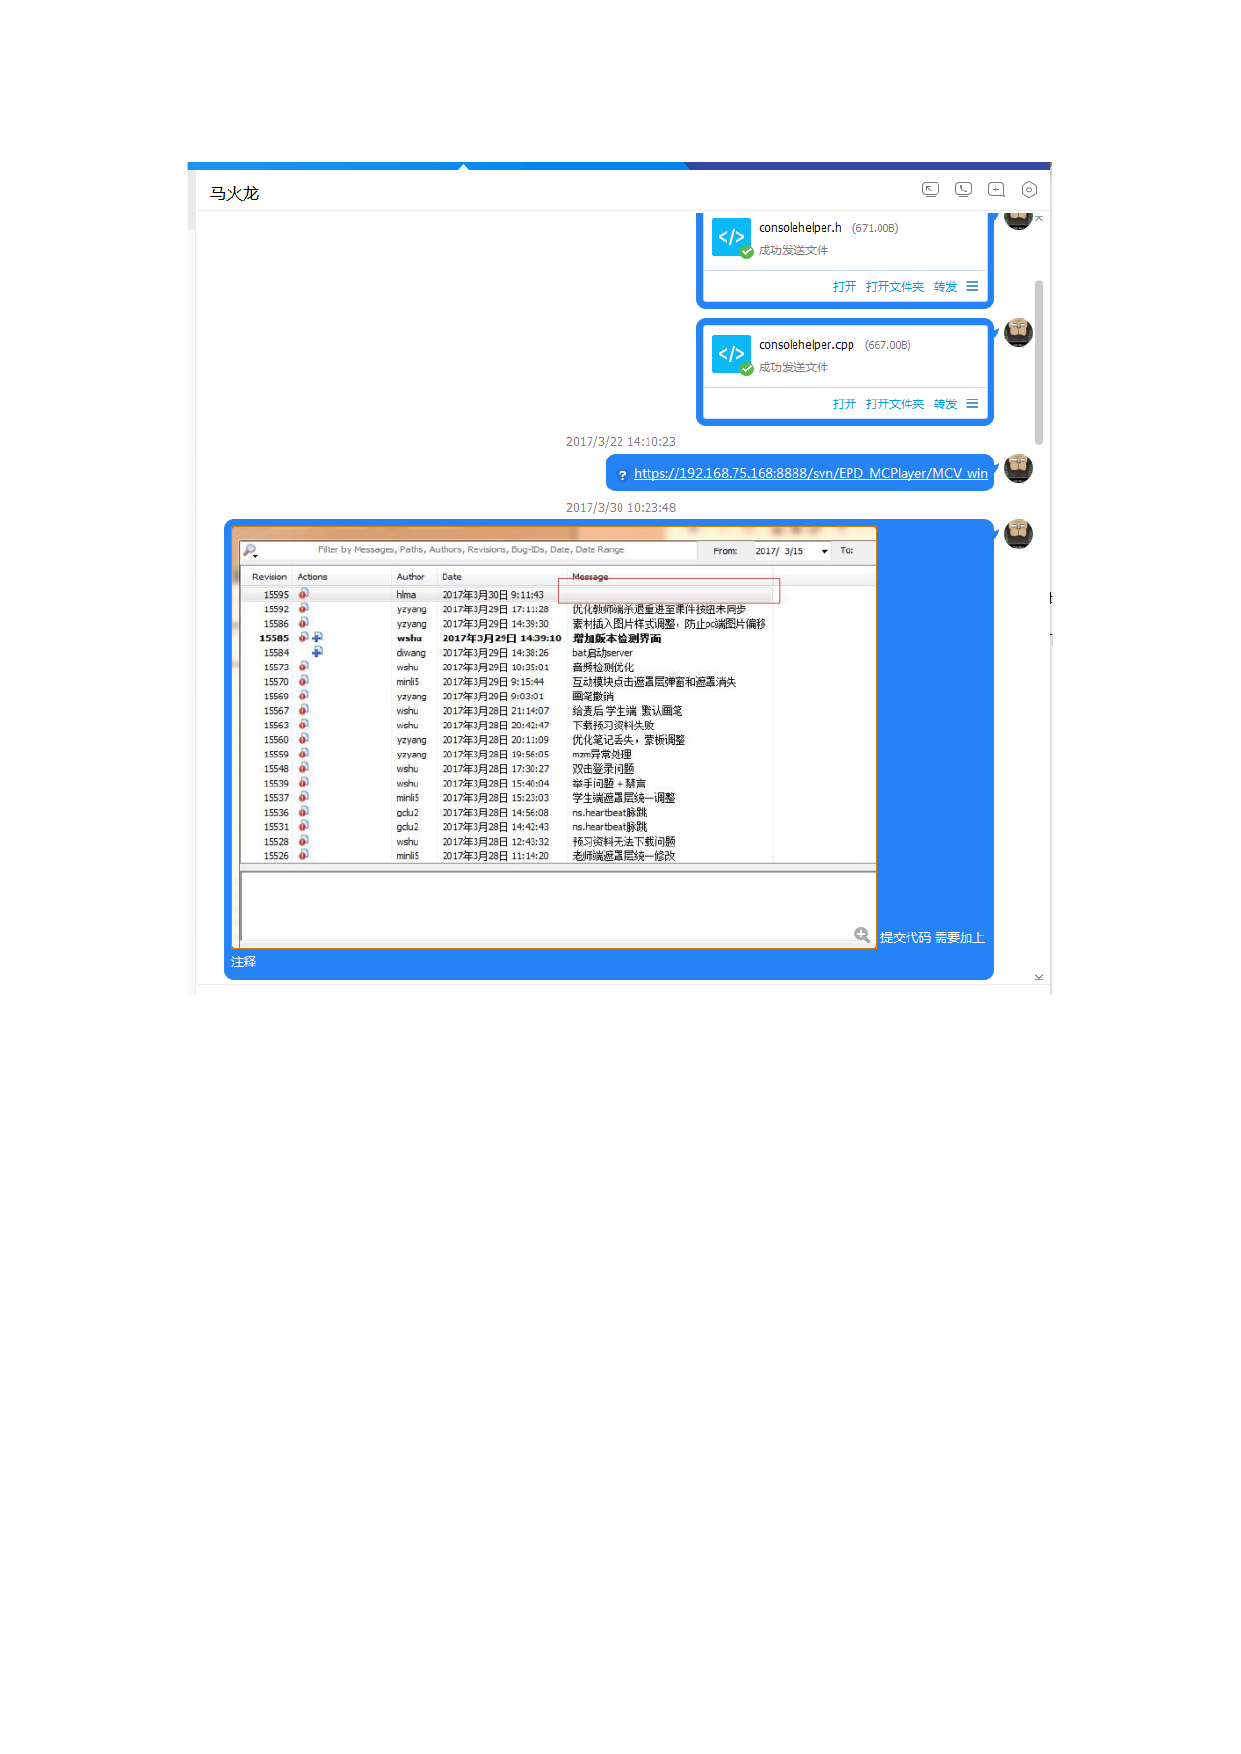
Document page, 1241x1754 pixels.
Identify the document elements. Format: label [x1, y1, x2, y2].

picture [187, 162, 1053, 995]
